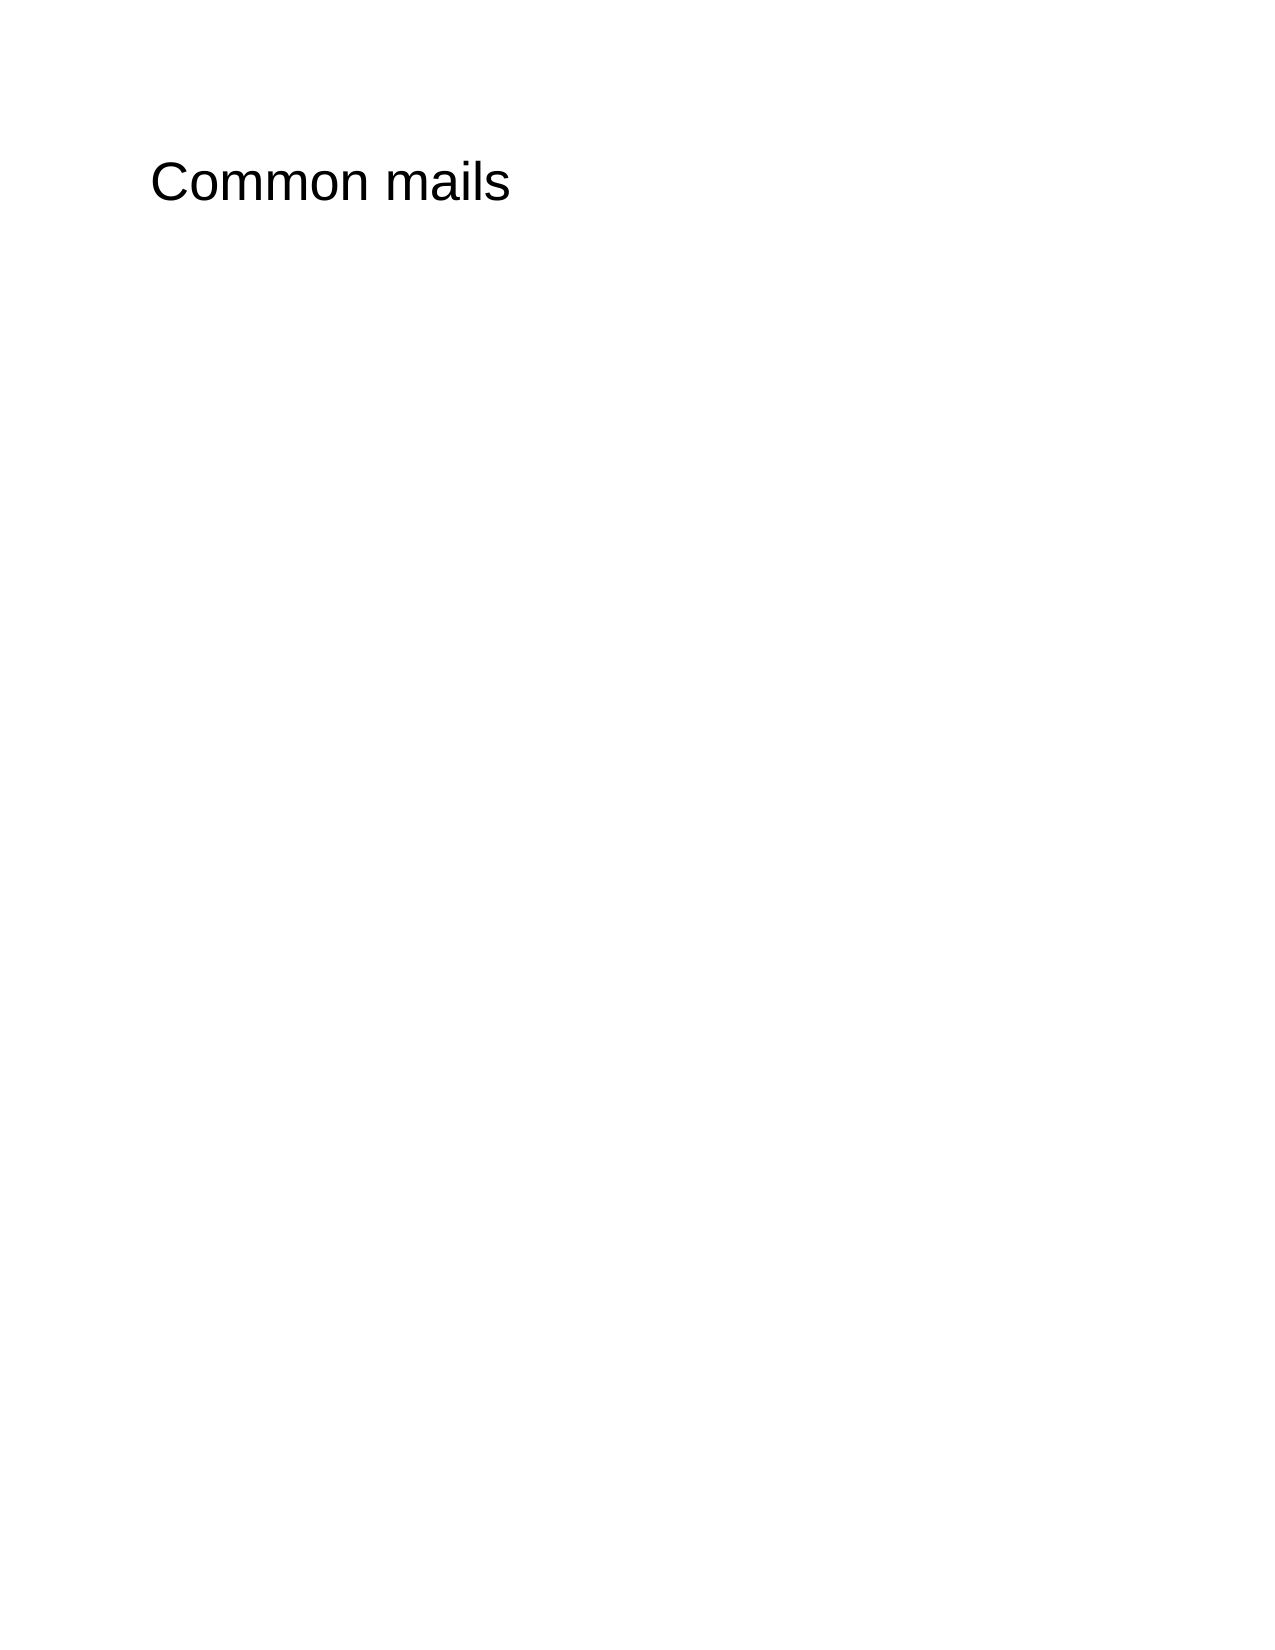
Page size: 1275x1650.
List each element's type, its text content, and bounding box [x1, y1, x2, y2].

title Common mails [150, 150, 1125, 212]
